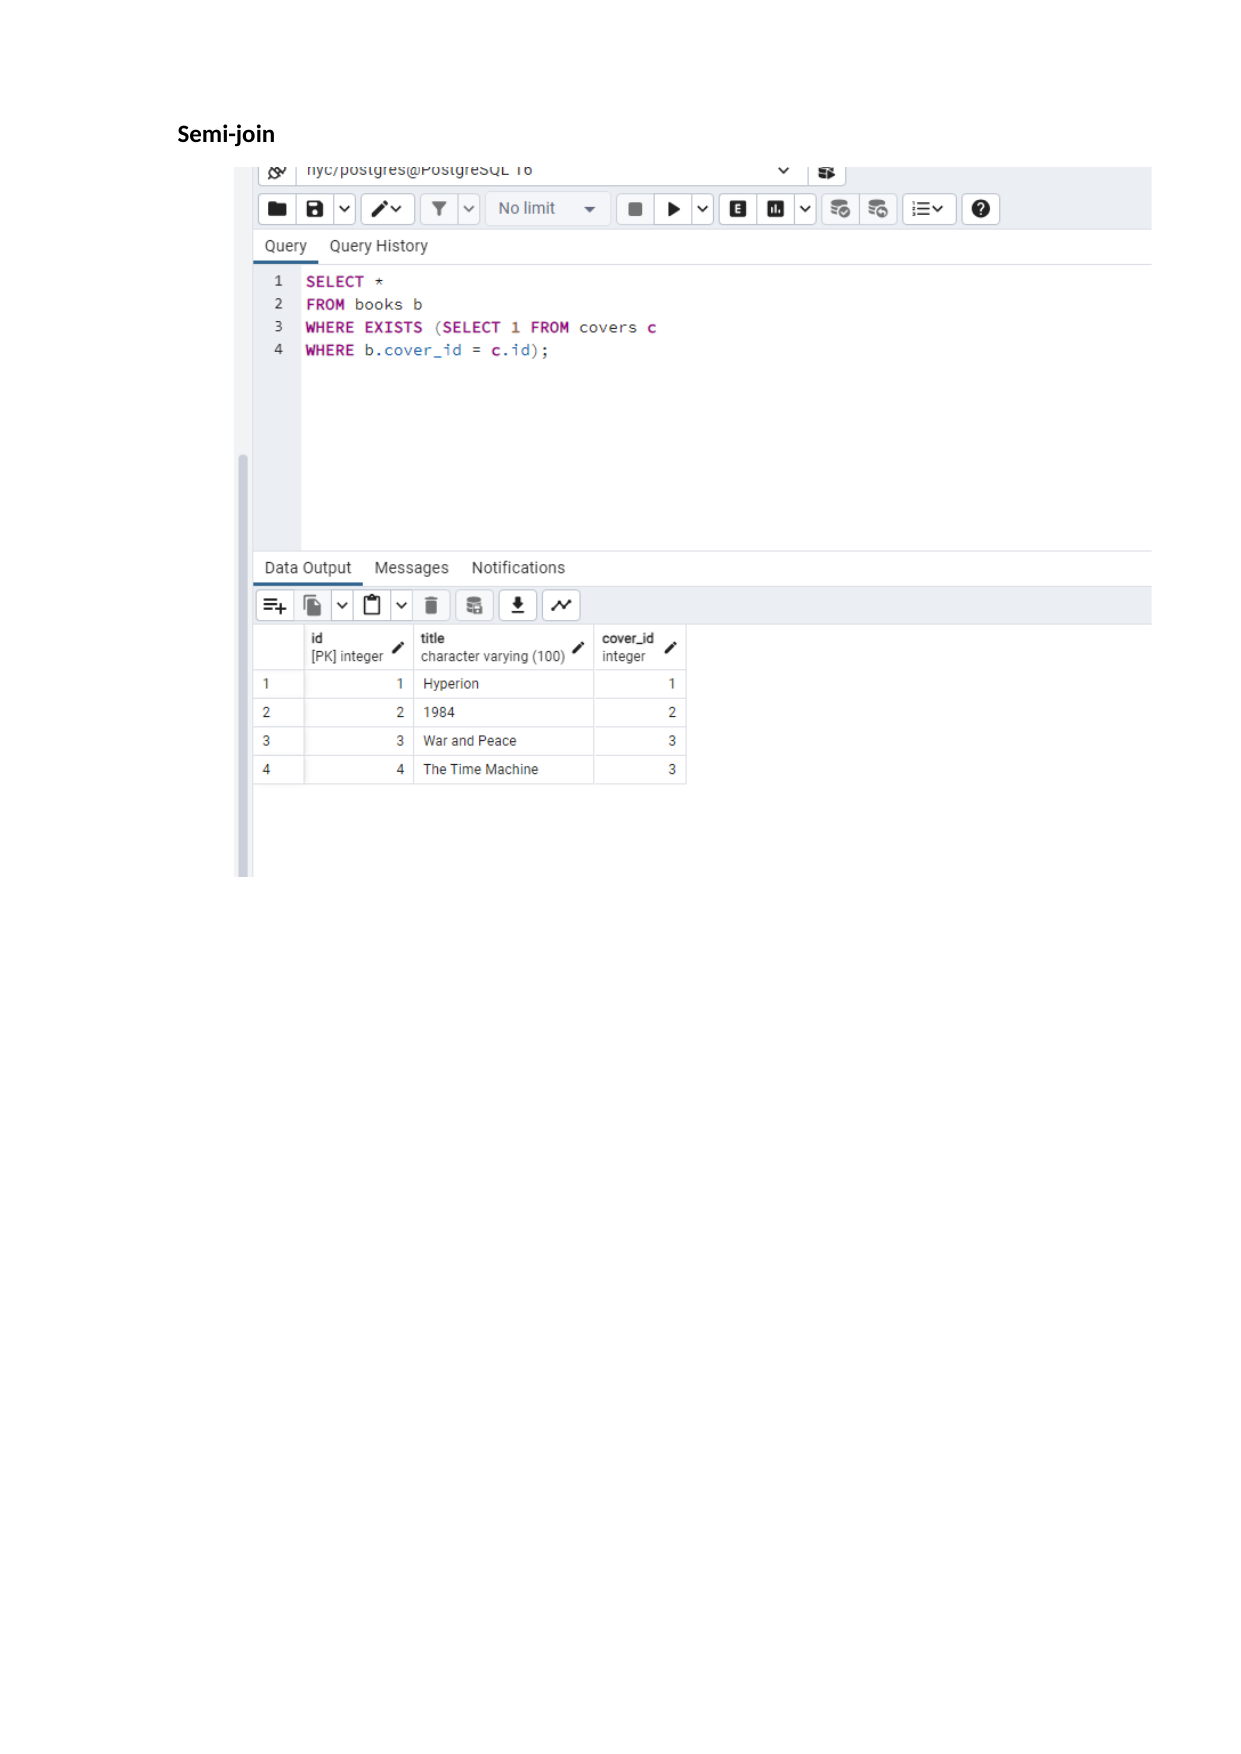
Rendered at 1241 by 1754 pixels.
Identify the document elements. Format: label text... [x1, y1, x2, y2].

text Semi-join [177, 118, 1152, 149]
picture [177, 167, 1152, 877]
